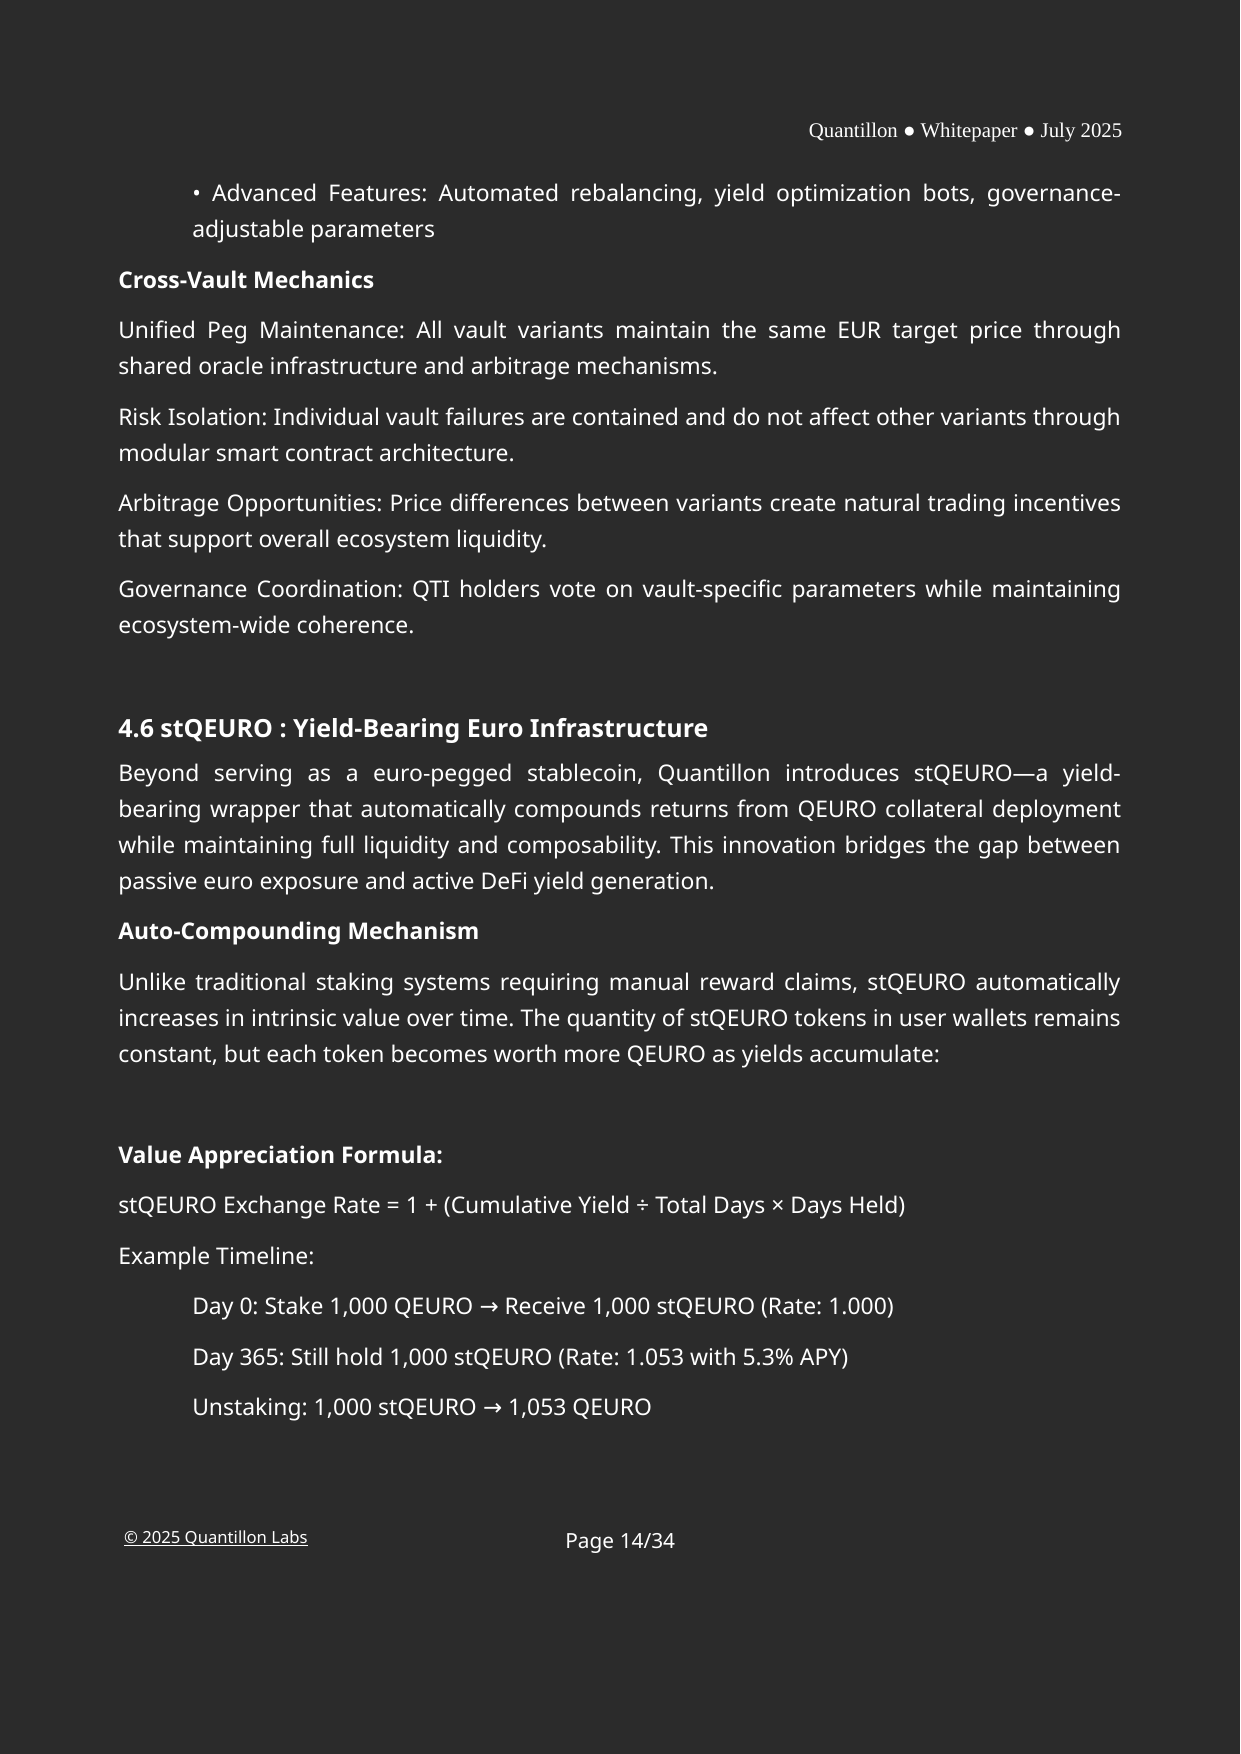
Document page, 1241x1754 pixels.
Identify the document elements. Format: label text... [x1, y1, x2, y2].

subtitle 4.6 stQEURO : Yield-Bearing Euro Infrastructure [118, 710, 1122, 744]
text Example Timeline: [118, 1240, 1122, 1271]
text Unified Peg Maintenance: All vault variants maintain the same EUR target price through shared oracle infrastructure and arbitrage mechanisms. [118, 314, 1122, 381]
text Day 365: Still hold 1,000 stQEURO (Rate: 1.053 with 5.3% APY) [118, 1341, 1122, 1372]
text Beyond serving as a euro-pegged stablecoin, Quantillon introduces stQEURO—a yield-bearing wrapper that automatically compounds returns from QEURO collateral deployment while maintaining full liquidity and composability. This innovation bridges the gap between passive euro exposure and active DeFi yield generation. [118, 757, 1122, 896]
text Unlike traditional staking systems requiring manual reward claims, stQEURO automatically increases in intrinsic value over time. The quantity of stQEURO tokens in user wallets remains constant, but each token becomes worth more QEURO as yields accumulate: [118, 966, 1122, 1069]
text stQEURO Exchange Rate = 1 + (Cumulative Yield ÷ Total Days × Days Held) [118, 1189, 1122, 1221]
text Auto-Compounding Mechanism [118, 915, 1122, 947]
text • Advanced Features: Automated rebalancing, yield optimization bots, governance-adjustable parameters [192, 177, 1122, 244]
text Risk Isolation: Individual vault failures are contained and do not affect other variants through modular smart contract architecture. [118, 401, 1122, 468]
text Cross-Vault Mechanics [118, 263, 1122, 295]
text Day 0: Stake 1,000 QEURO → Receive 1,000 stQEURO (Rate: 1.000) [118, 1290, 1122, 1322]
text Value Appreciation Formula: [118, 1139, 1122, 1170]
text Arbitrage Opportunities: Price differences between variants create natural trading incentives that support overall ecosystem liquidity. [118, 487, 1122, 554]
text Governance Coordination: QTI holders vote on vault-specific parameters while maintaining ecosystem-wide coherence. [118, 573, 1122, 641]
text Unstaking: 1,000 stQEURO → 1,053 QEURO [118, 1391, 1122, 1423]
